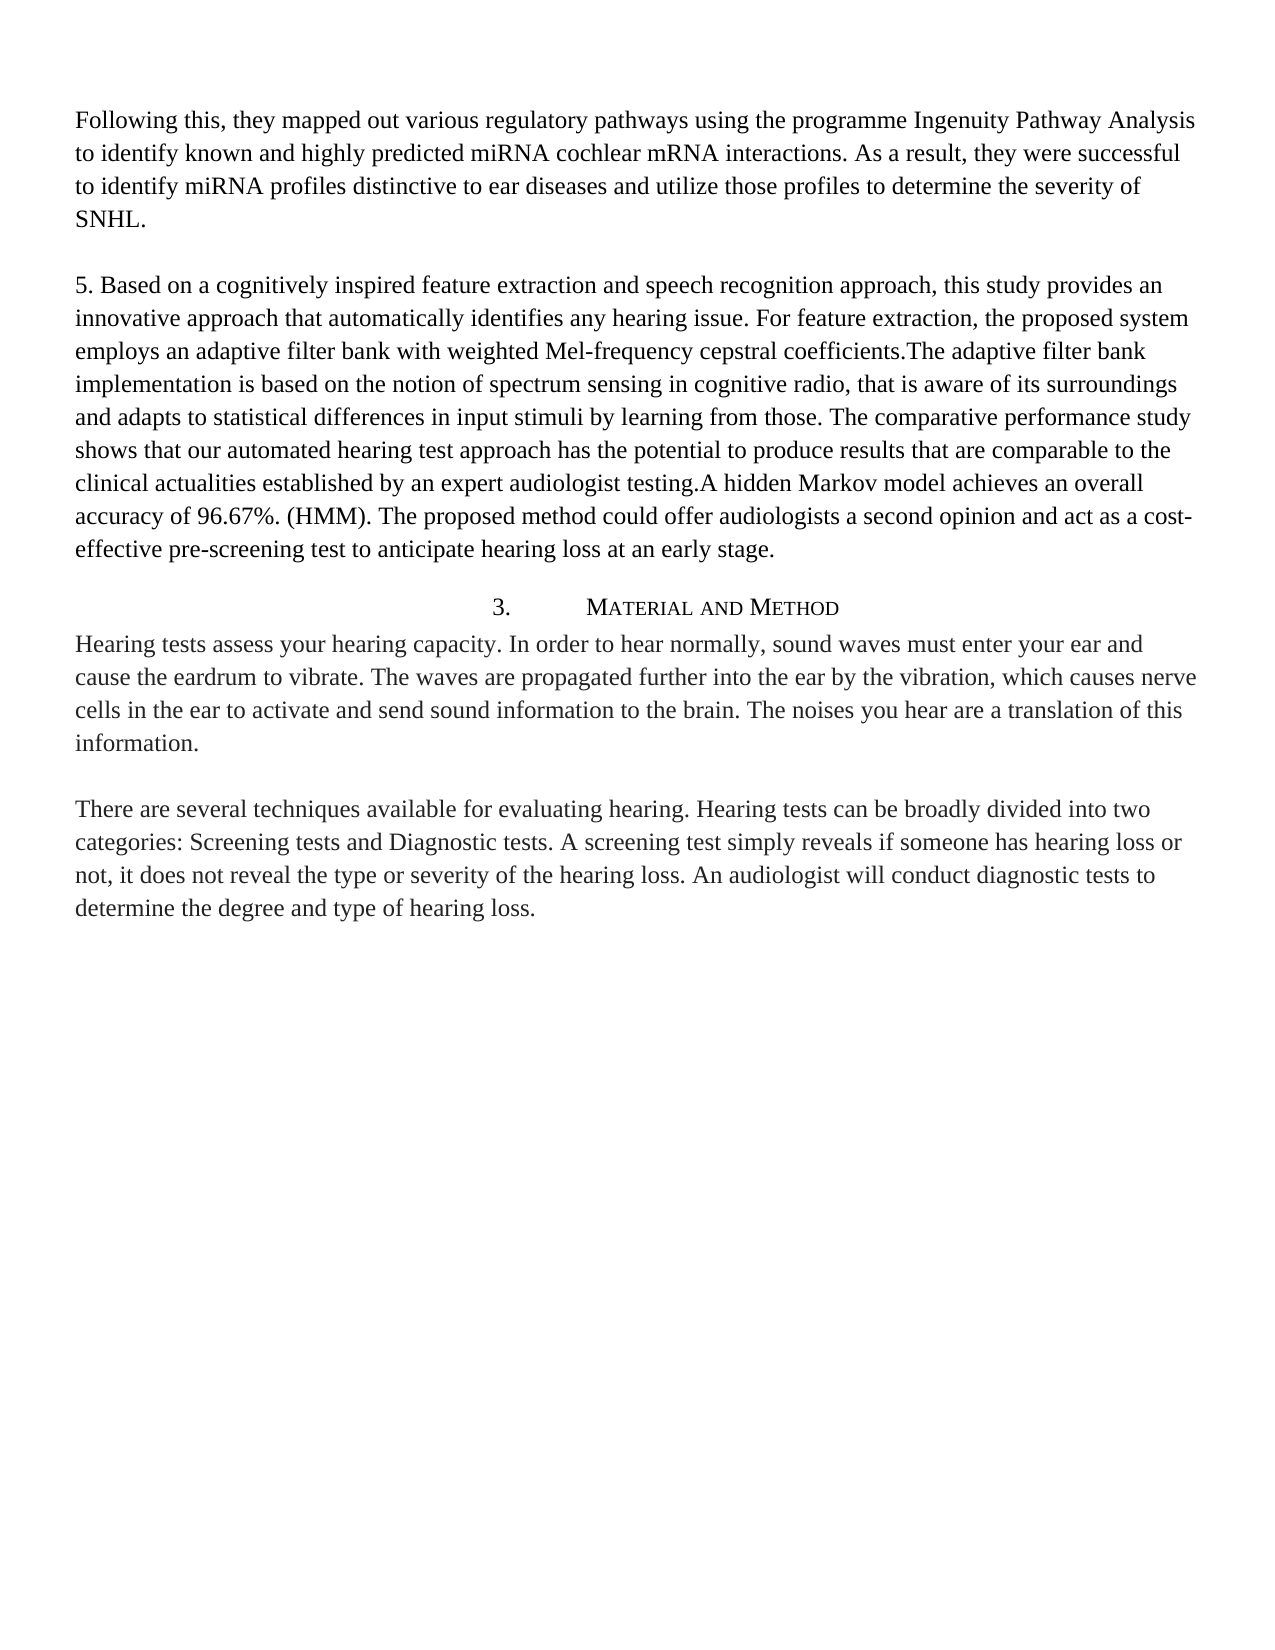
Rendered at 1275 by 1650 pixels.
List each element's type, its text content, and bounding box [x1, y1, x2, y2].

text Hearing tests assess your hearing capacity. In order to hear normally, sound waves must enter your ear and cause the eardrum to vibrate. The waves are propagated further into the ear by the vibration, which causes nerve cells in the ear to activate and send sound information to the brain. The noises you hear are a translation of this information. [75, 629, 1200, 757]
list Material and Method [131, 592, 1200, 621]
text 5. Based on a cognitively inspired feature extraction and speech recognition approach, this study provides an innovative approach that automatically identifies any hearing issue. For feature extraction, the proposed system employs an adaptive filter bank with weighted Mel-frequency cepstral coefficients.The adaptive filter bank implementation is based on the notion of spectrum sensing in cognitive radio, that is aware of its surroundings and adapts to statistical differences in input stimuli by learning from those. The comparative performance study shows that our automated hearing test approach has the potential to produce results that are comparable to the clinical actualities established by an expert audiologist testing.A hidden Markov model achieves an overall accuracy of 96.67%. (HMM). The proposed method could offer audiologists a second opinion and act as a cost-effective pre-screening test to anticipate hearing loss at an early stage. [75, 270, 1200, 563]
text There are several techniques available for evaluating hearing. Hearing tests can be broadly divided into two categories: Screening tests and Diagnostic tests. A screening test simply reveals if someone has hearing loss or not, it does not reveal the type or severity of the hearing loss. An audiologist will conduct diagnostic tests to determine the degree and type of hearing loss. [75, 794, 1200, 922]
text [75, 105, 1200, 233]
